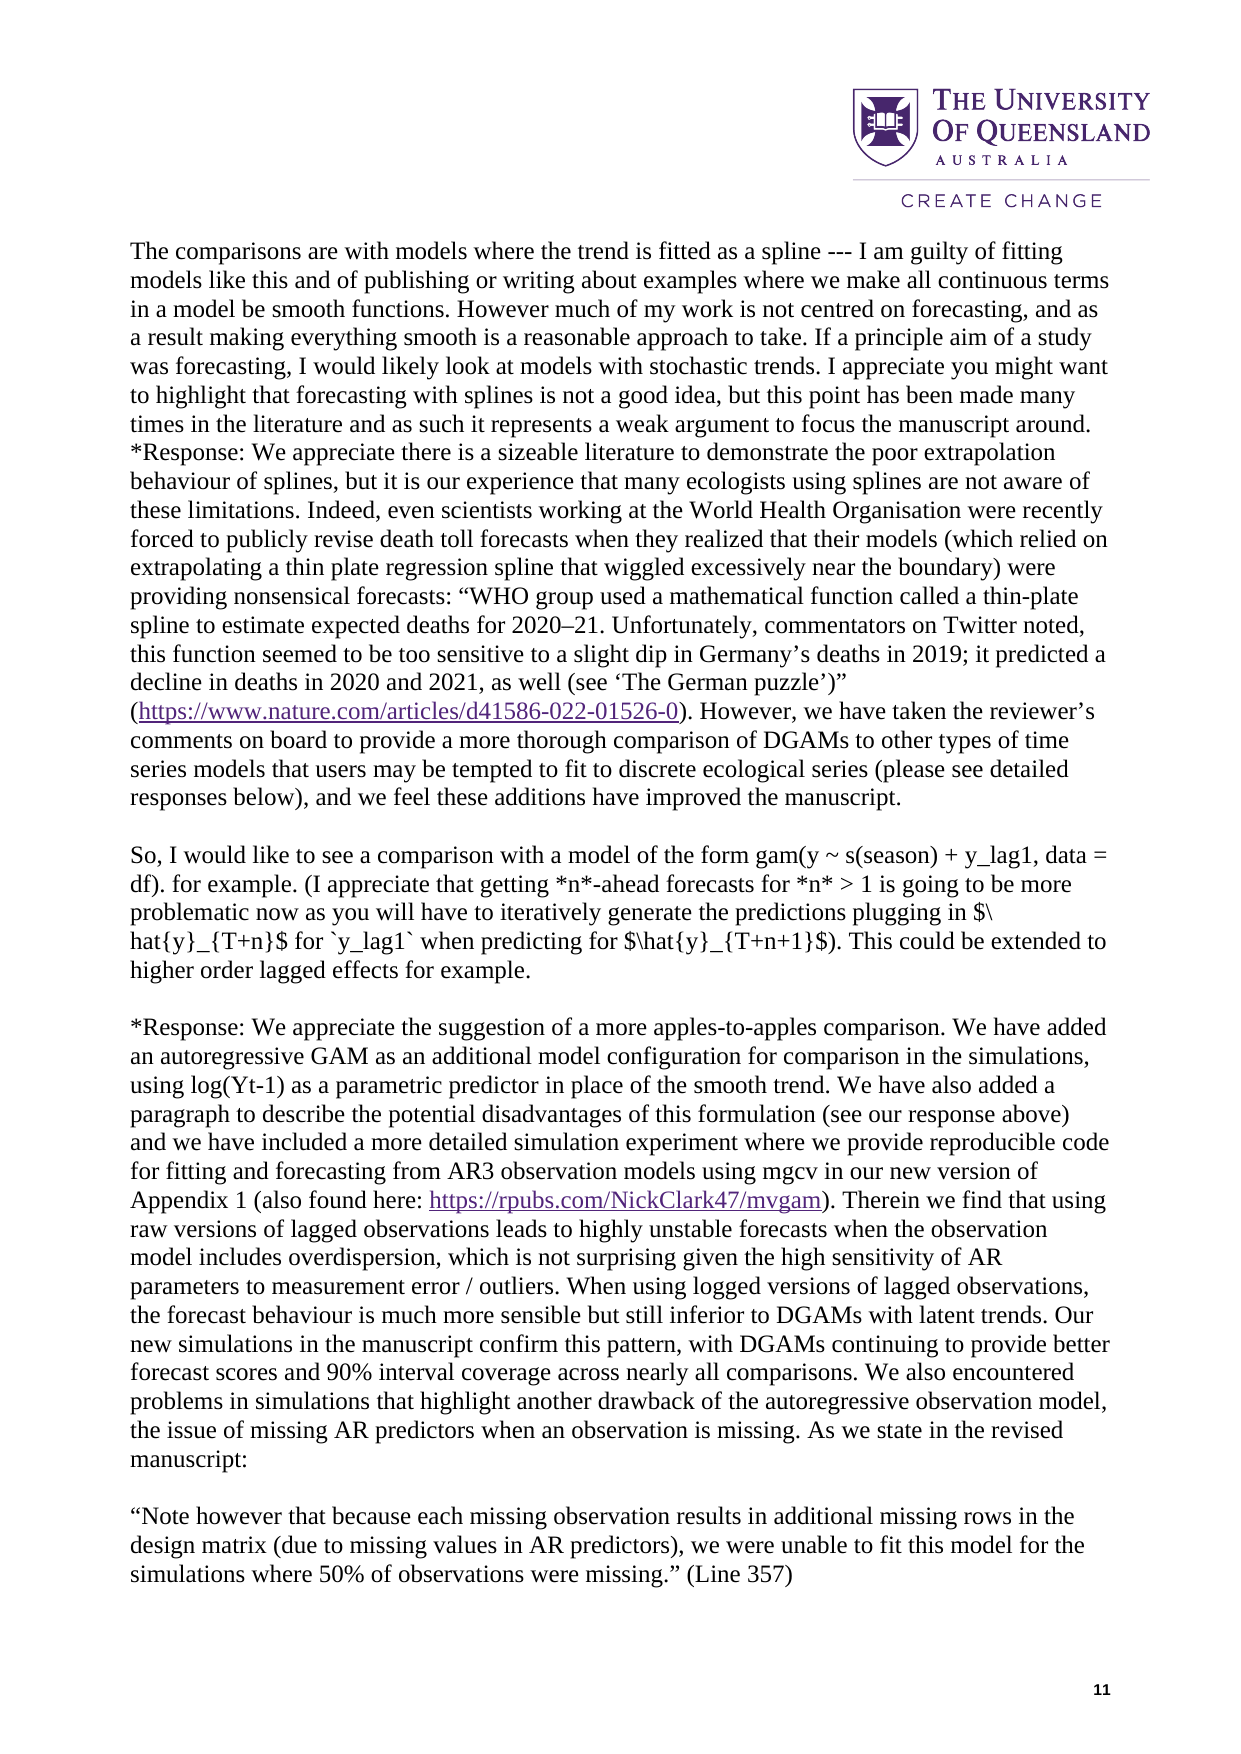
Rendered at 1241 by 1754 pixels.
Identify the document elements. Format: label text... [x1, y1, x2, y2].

text “Note however that because each missing observation results in additional missing rows in the design matrix (due to missing values in AR predictors), we were unable to fit this model for the simulations where 50% of observations were missing.” (Line 357) [130, 1501, 1110, 1587]
text *Response: We appreciate the suggestion of a more apples-to-apples comparison. We have added an autoregressive GAM as an additional model configuration for comparison in the simulations, using log(Yt-1) as a parametric predictor in place of the smooth trend. We have also added a paragraph to describe the potential disadvantages of this formulation (see our response above) and we have included a more detailed simulation experiment where we provide reproducible code for fitting and forecasting from AR3 observation models using mgcv in our new version of Appendix 1 (also found here: https://rpubs.com/NickClark47/mvgam). Therein we find that using raw versions of lagged observations leads to highly unstable forecasts when the observation model includes overdispersion, which is not surprising given the high sensitivity of AR parameters to measurement error / outliers. When using logged versions of lagged observations, the forecast behaviour is much more sensible but still inferior to DGAMs with latent trends. Our new simulations in the manuscript confirm this pattern, with DGAMs continuing to provide better forecast scores and 90% interval coverage across nearly all comparisons. We also encountered problems in simulations that highlight another drawback of the autoregressive observation model, the issue of missing AR predictors when an observation is missing. As we state in the revised manuscript: [130, 1012, 1110, 1472]
text The comparisons are with models where the trend is fitted as a spline --- I am guilty of fitting models like this and of publishing or writing about examples where we make all continuous terms in a model be smooth functions. However much of my work is not centred on forecasting, and as a result making everything smooth is a reasonable approach to take. If a principle aim of a study was forecasting, I would likely look at models with stochastic trends. I appreciate you might want to highlight that forecasting with splines is not a good idea, but this point has been made many times in the literature and as such it represents a weak argument to focus the manuscript around. [130, 236, 1110, 437]
text *Response: We appreciate there is a sizeable literature to demonstrate the poor extrapolation behaviour of splines, but it is our experience that many ecologists using splines are not aware of these limitations. Indeed, even scientists working at the World Health Organisation were recently forced to publicly revise death toll forecasts when they realized that their models (which relied on extrapolating a thin plate regression spline that wiggled excessively near the boundary) were providing nonsensical forecasts: “WHO group used a mathematical function called a thin-plate spline to estimate expected deaths for 2020–21. Unfortunately, commentators on Twitter noted, this function seemed to be too sensitive to a slight dip in Germany’s deaths in 2019; it predicted a decline in deaths in 2020 and 2021, as well (see ‘The German puzzle’)” (https://www.nature.com/articles/d41586-022-01526-0). However, we have taken the reviewer’s comments on board to provide a more thorough comparison of DGAMs to other types of time series models that users may be tempted to fit to discrete ecological series (please see detailed responses below), and we feel these additions have improved the manuscript. [130, 437, 1110, 811]
picture [850, 85, 1150, 211]
text So, I would like to see a comparison with a model of the form gam(y ~ s(season) + y_lag1, data = df). for example. (I appreciate that getting *n*-ahead forecasts for *n* > 1 is going to be more problematic now as you will have to iteratively generate the predictions plugging in $\hat{y}_{T+n}$ for `y_lag1` when predicting for $\hat{y}_{T+n+1}$). This could be extended to higher order lagged effects for example. [130, 840, 1110, 984]
